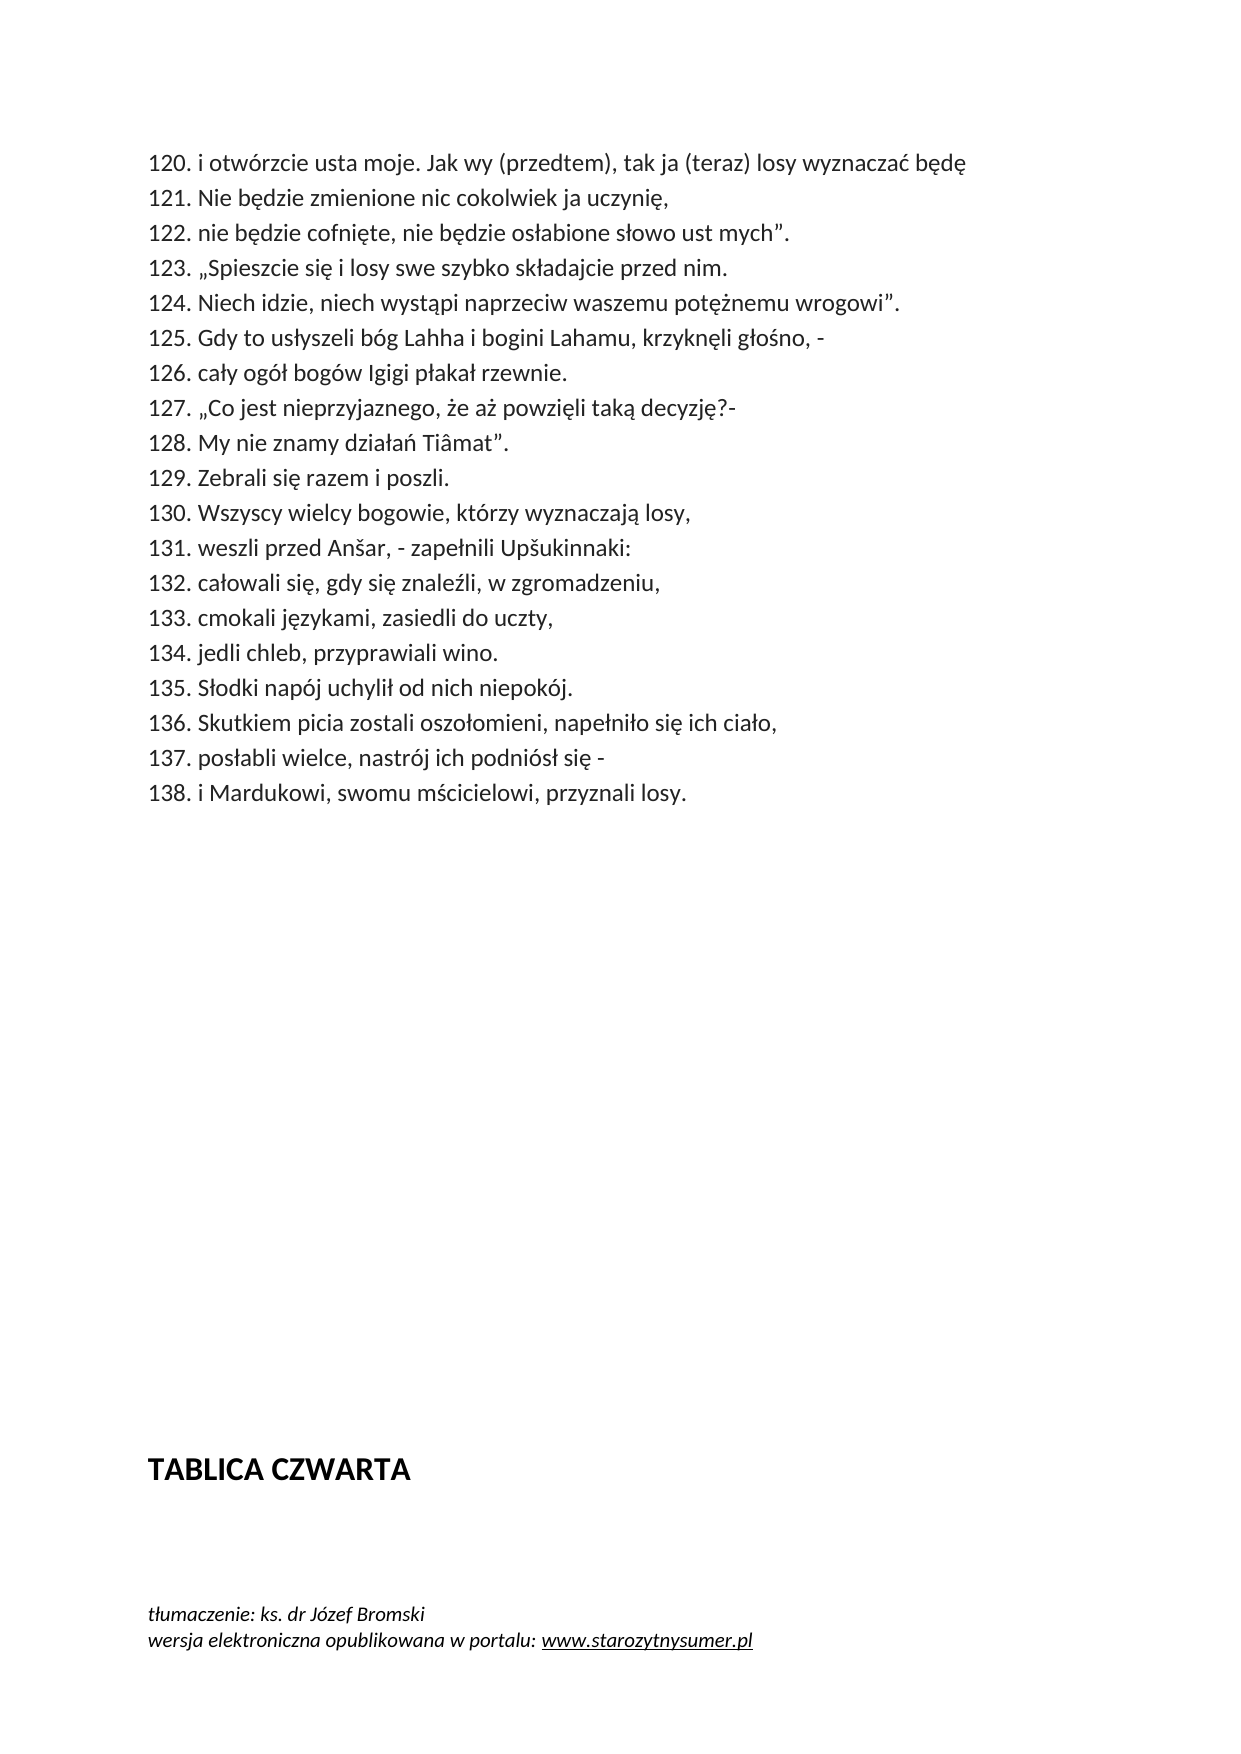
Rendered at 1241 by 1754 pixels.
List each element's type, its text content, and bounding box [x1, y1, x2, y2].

text TABLICA CZWARTA [148, 1448, 1093, 1488]
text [148, 148, 1093, 808]
